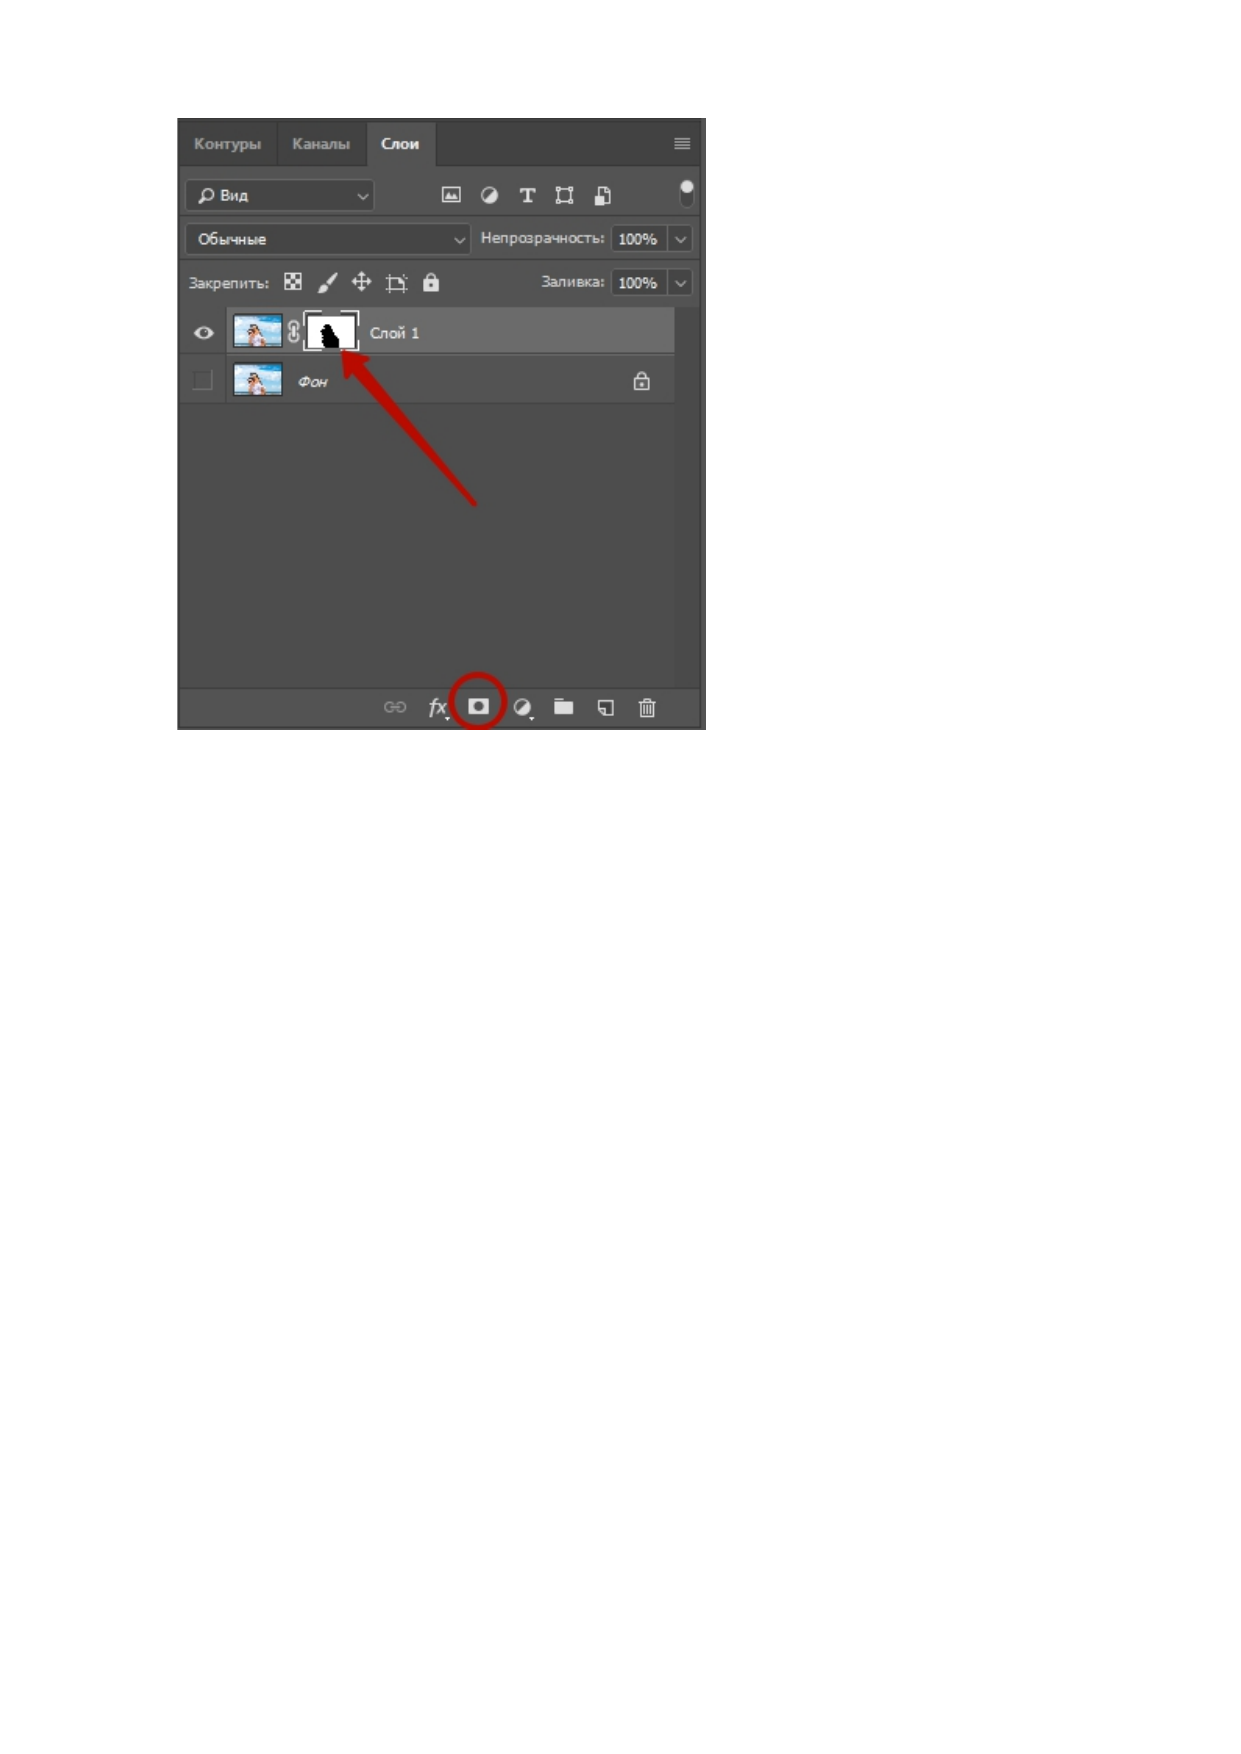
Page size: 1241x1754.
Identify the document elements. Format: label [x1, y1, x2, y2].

picture [177, 118, 706, 730]
